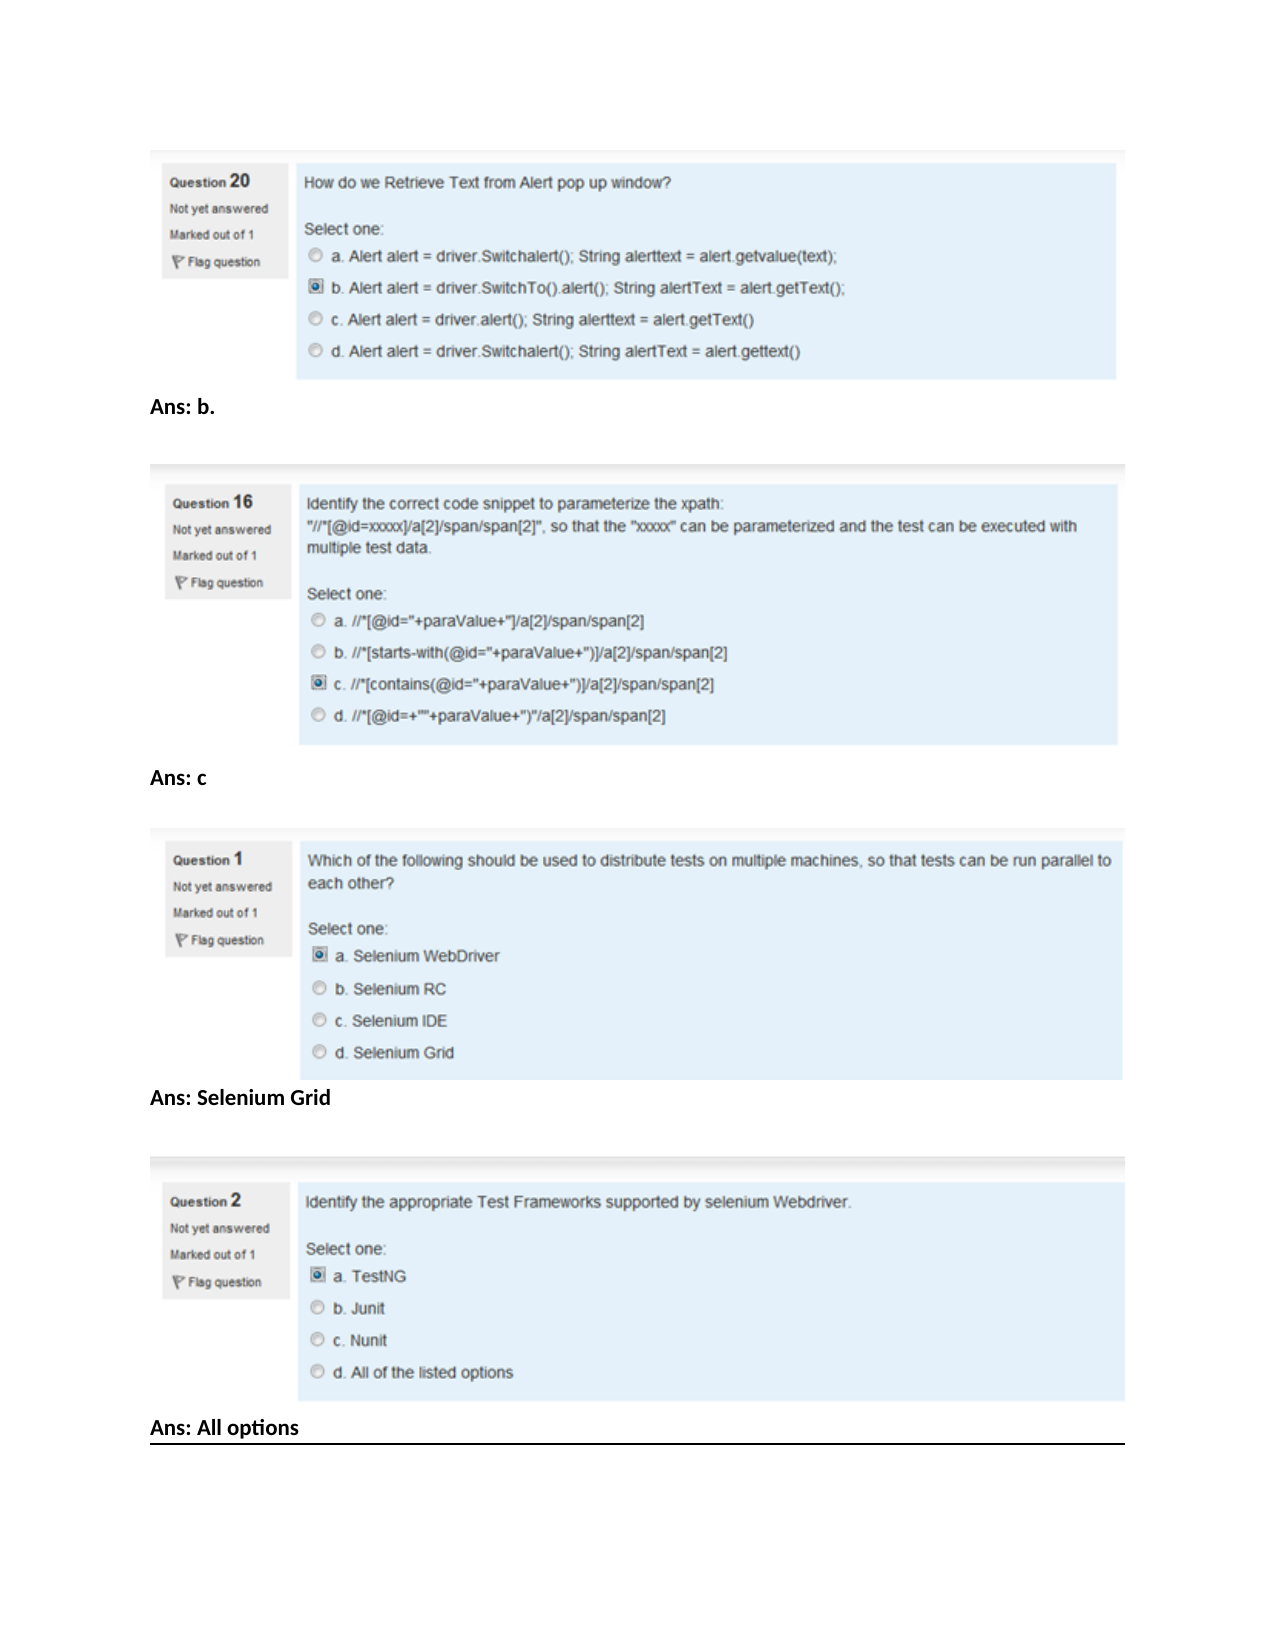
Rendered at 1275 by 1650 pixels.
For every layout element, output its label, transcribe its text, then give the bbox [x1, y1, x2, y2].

picture [150, 828, 1125, 1080]
picture [150, 464, 1125, 759]
picture [150, 150, 1125, 388]
picture [150, 1149, 1125, 1404]
